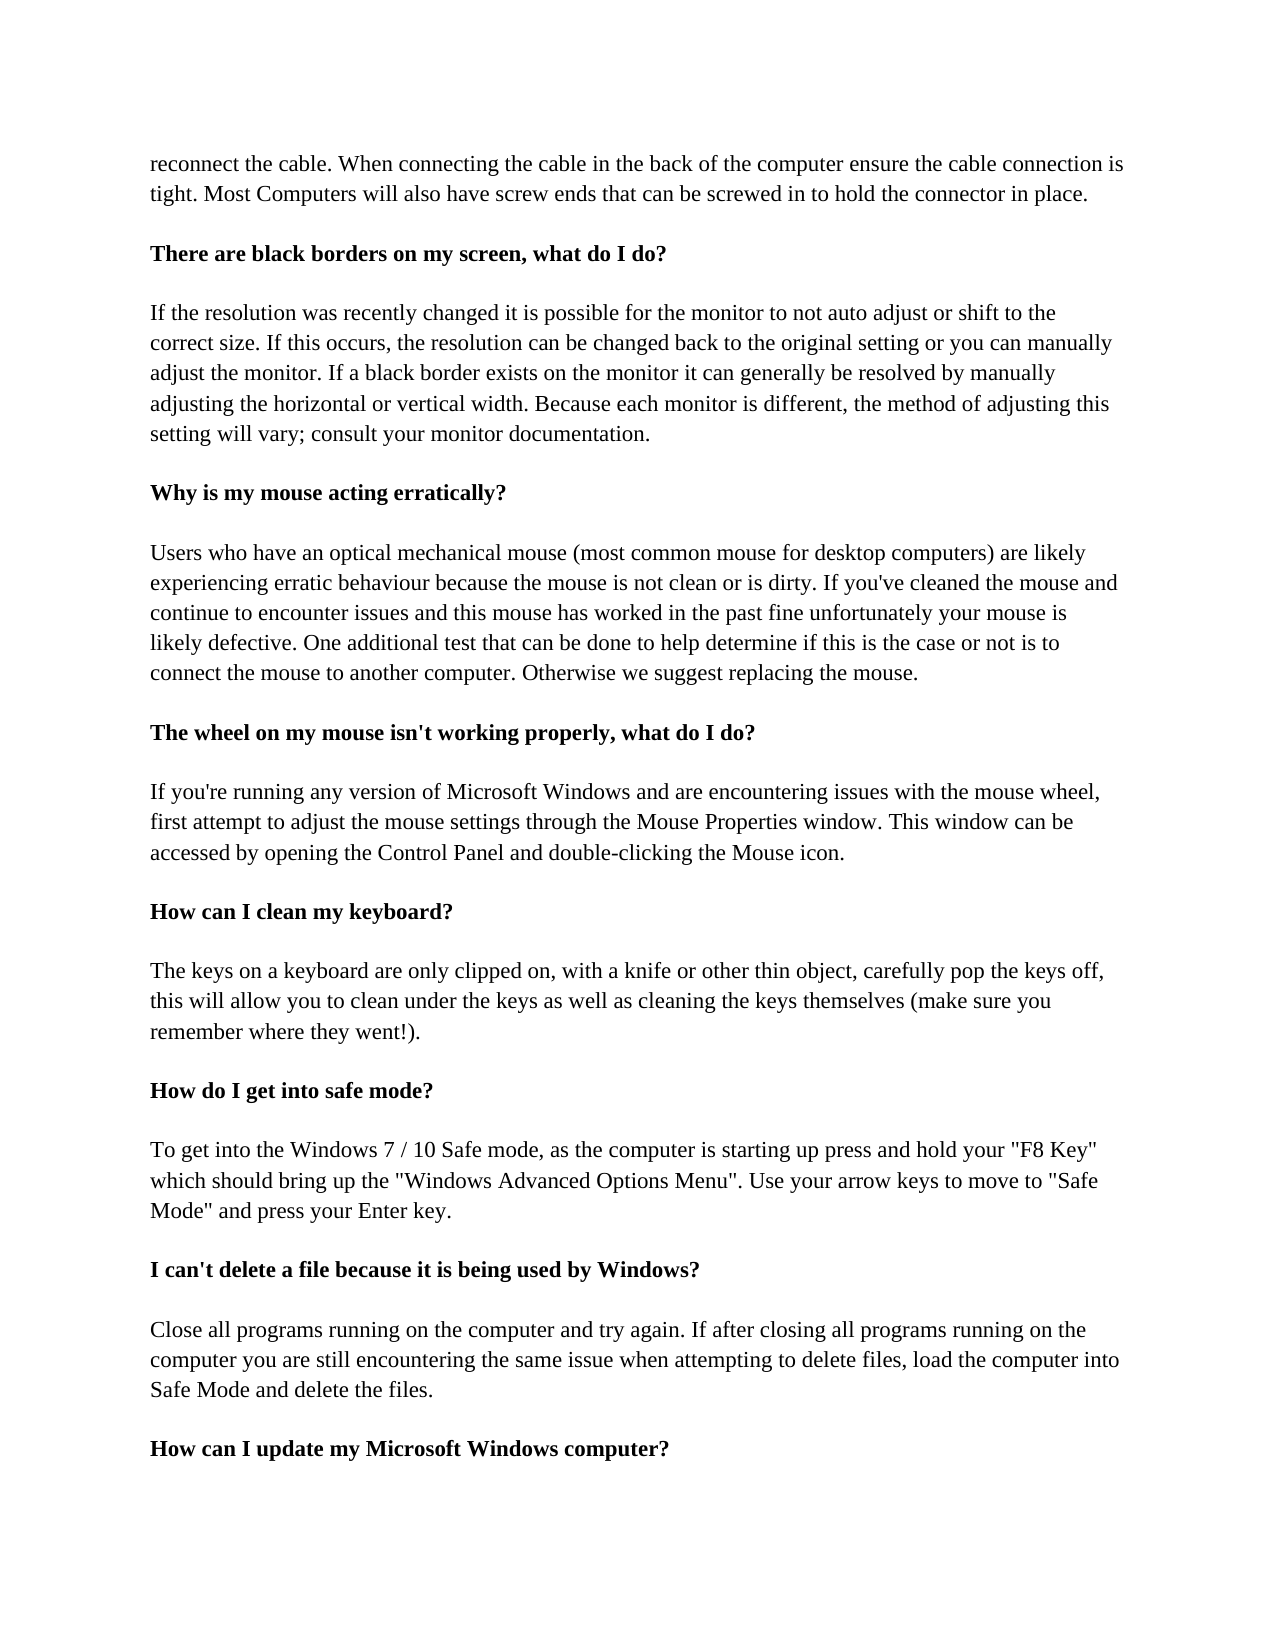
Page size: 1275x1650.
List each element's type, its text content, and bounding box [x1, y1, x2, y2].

text Close all programs running on the computer and try again. If after closing all programs running on the computer you are still encountering the same issue when attempting to delete files, load the computer into Safe Mode and delete the files. [150, 1316, 1125, 1402]
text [150, 150, 1125, 207]
text How can I update my Microsoft Windows computer? [150, 1435, 1125, 1462]
text If you're running any version of Microsoft Windows and are encountering issues with the mouse wheel, first attempt to adjust the mouse settings through the Mouse Properties window. This window can be accessed by opening the Control Panel and double-clicking the Mouse icon. [150, 778, 1125, 865]
text The keys on a keyboard are only clipped on, with a knife or other thin object, carefully pop the keys off, this will allow you to clean under the keys as well as cleaning the keys themselves (make sure you remember where they went!). [150, 957, 1125, 1044]
text There are black borders on my screen, what do I do? [150, 239, 1125, 266]
text How can I clean my keyboard? [150, 898, 1125, 924]
text How do I get into safe mode? [150, 1077, 1125, 1103]
text If the resolution was recently changed it is possible for the monitor to not auto adjust or shift to the correct size. If this occurs, the resolution can be changed back to the original setting or you can manually adjust the monitor. If a black border exists on the monitor it can generally be resolved by manually adjusting the horizontal or vertical width. Because each monitor is different, the method of adjusting this setting will vary; consult your monitor documentation. [150, 299, 1125, 446]
text To get into the Windows 7 / 10 Safe mode, as the computer is starting up press and hold your "F8 Key" which should bring up the "Windows Advanced Options Menu". Use your arrow keys to move to "Safe Mode" and press your Enter key. [150, 1136, 1125, 1223]
text Why is my mouse acting erratically? [150, 479, 1125, 506]
text The wheel on my mouse isn't working properly, what do I do? [150, 719, 1125, 745]
text I can't delete a file because it is being used by Windows? [150, 1256, 1125, 1283]
text Users who have an optical mechanical mouse (most common mouse for desktop computers) are likely experiencing erratic behaviour because the mouse is not clean or is dirty. If you've cleaned the mouse and continue to encounter issues and this mouse has worked in the past fine unfortunately your mouse is likely defective. One additional test that can be done to help determine if this is the case or not is to connect the mouse to another computer. Otherwise we suggest replacing the mouse. [150, 538, 1125, 686]
